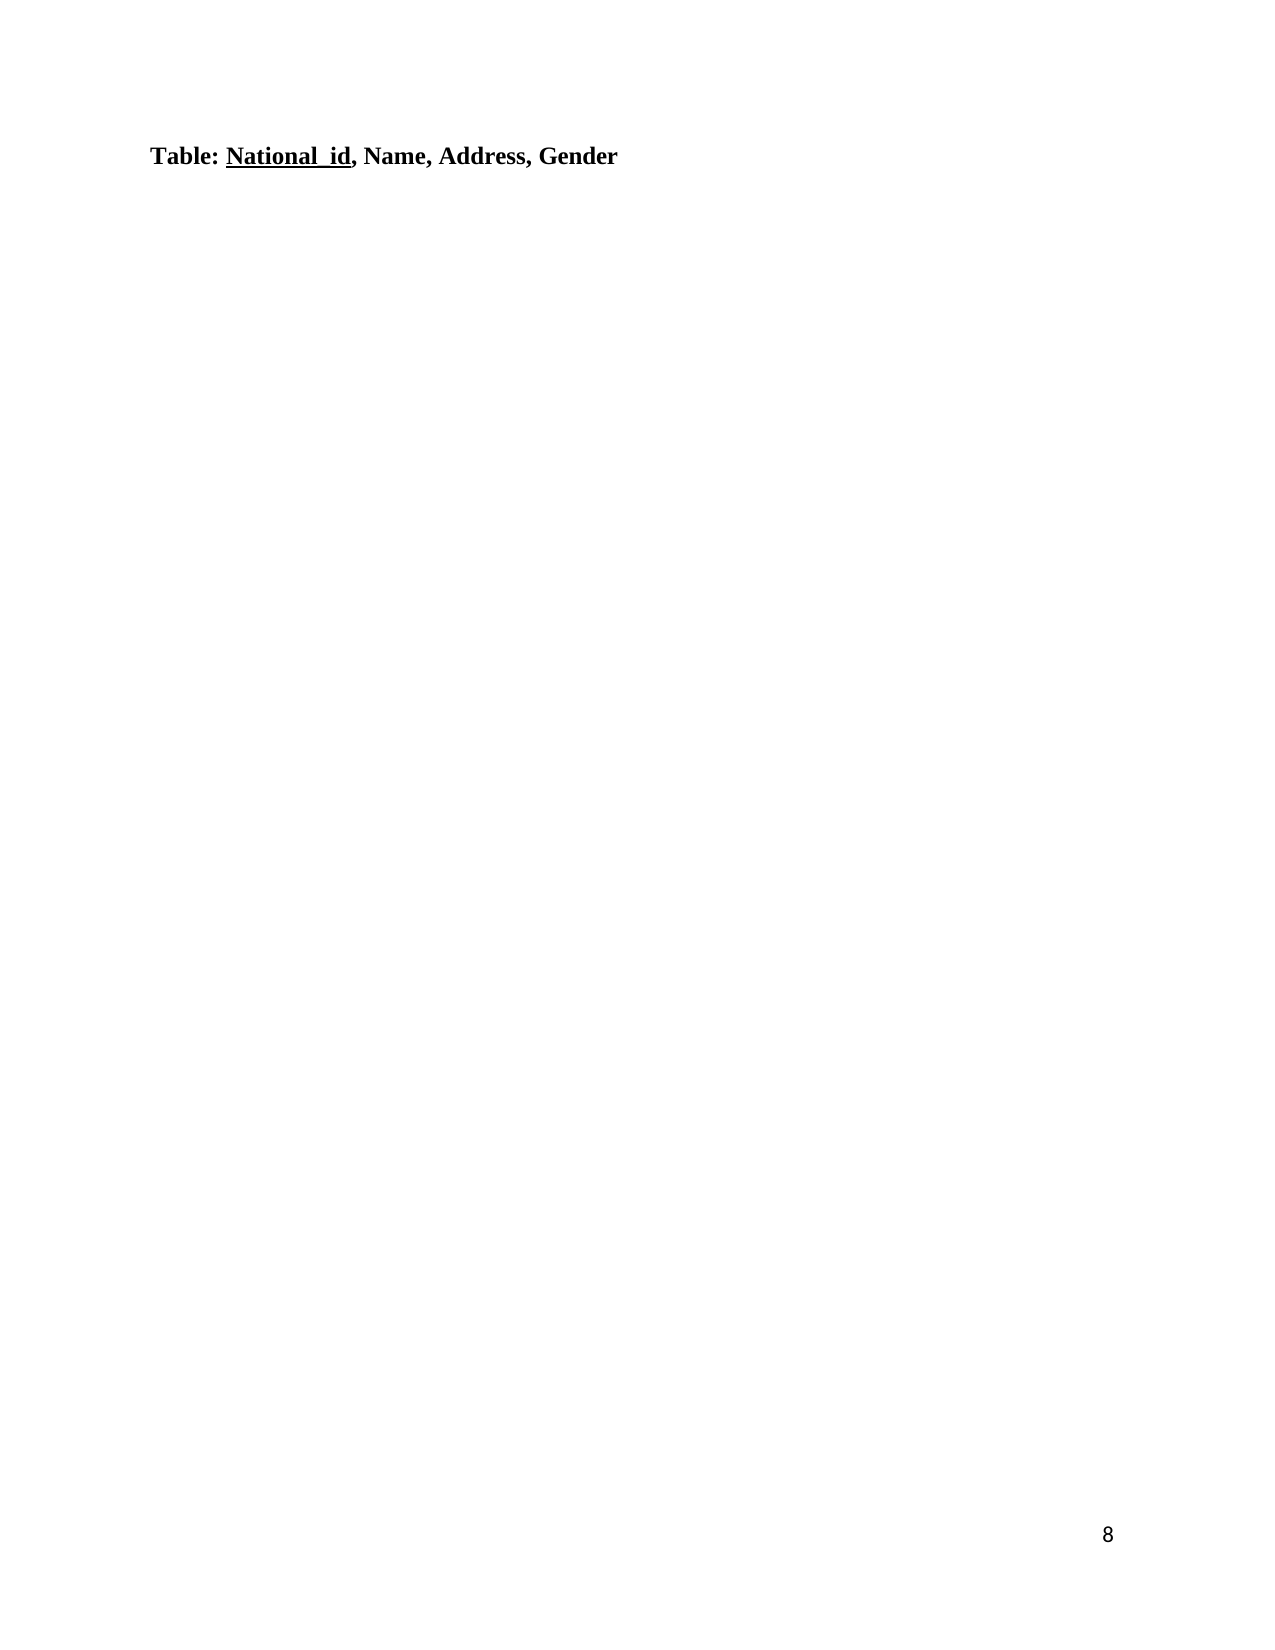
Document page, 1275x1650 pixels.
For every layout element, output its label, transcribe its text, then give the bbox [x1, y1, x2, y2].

subtitle Table: National_id, Name, Address, Gender [150, 142, 1204, 170]
